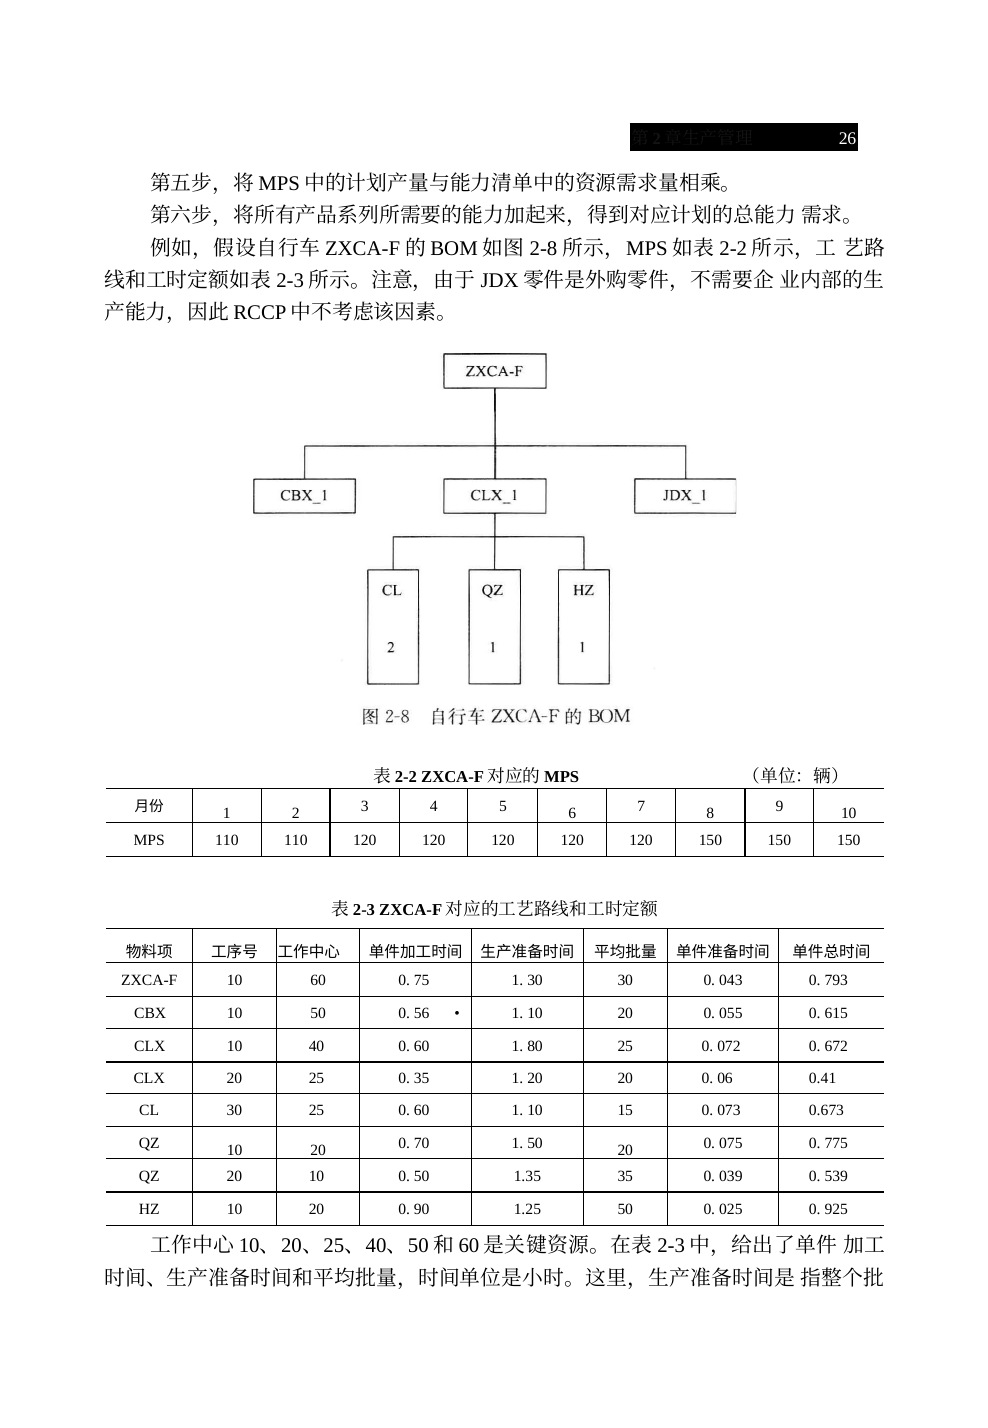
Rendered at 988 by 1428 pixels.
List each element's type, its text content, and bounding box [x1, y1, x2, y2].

table_cell 10 [193, 1029, 276, 1061]
table_header 平均批量 [584, 929, 667, 962]
table_cell 0. 039 [668, 1159, 778, 1191]
table_header 单件准备时间 [668, 929, 778, 962]
table_cell 0.41 [779, 1063, 883, 1093]
table_header 工作中心 [277, 929, 359, 962]
table_header 生产准备时间 [472, 929, 583, 962]
table_cell 50 [277, 997, 359, 1028]
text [104, 1226, 885, 1292]
table_cell 120 [468, 823, 537, 856]
table_cell 20 [584, 997, 667, 1028]
table_header 3 [331, 789, 399, 822]
table_cell 25 [277, 1063, 359, 1093]
table_cell 120 [538, 823, 606, 856]
table_header 9 [746, 789, 813, 822]
table_cell 0. 90 [360, 1193, 471, 1225]
text 表2-2 ZXCA-F对应的MPS （单位：辆） [373, 762, 885, 788]
table_cell 10 [193, 1127, 276, 1158]
table_cell 0. 615 [779, 997, 883, 1028]
table_cell 20 [193, 1159, 276, 1191]
table_cell 0. 60 [360, 1094, 471, 1126]
table_cell 0. 925 [779, 1193, 883, 1225]
table_cell 1. 30 [472, 963, 583, 996]
table_header 工序号 [193, 929, 276, 962]
table_cell CBX [106, 997, 192, 1028]
table_header 1 [193, 789, 261, 822]
table_cell 0. 072 [668, 1029, 778, 1061]
table_header 物料项 [106, 929, 192, 962]
table_cell 0. 055 [668, 997, 778, 1028]
table_cell QZ [106, 1127, 192, 1158]
table_cell 25 [584, 1029, 667, 1061]
table_header 7 [607, 789, 675, 822]
table_cell 0. 073 [668, 1094, 778, 1126]
table_cell 120 [331, 823, 399, 856]
table_cell 0. 70 [360, 1127, 471, 1158]
table_cell ZXCA-F [106, 963, 192, 996]
table_header 6 [538, 789, 606, 822]
table_cell 1.35 [472, 1159, 583, 1191]
picture [253, 353, 737, 725]
table_header 8 [676, 789, 744, 822]
table_cell MPS [106, 823, 192, 856]
table_header 2 [262, 789, 329, 822]
table_cell 0. 06 [668, 1063, 778, 1093]
table_cell 0. 025 [668, 1193, 778, 1225]
table_cell 110 [262, 823, 329, 856]
table_cell 0. 56 • [360, 997, 471, 1028]
table_cell 35 [584, 1159, 667, 1191]
table_cell 0. 539 [779, 1159, 883, 1191]
table_cell 1. 80 [472, 1029, 583, 1061]
table_header 10 [814, 789, 883, 822]
table_cell 60 [277, 963, 359, 996]
table_cell 50 [584, 1193, 667, 1225]
text 例如，假设自行车ZXCA-F的BOM如图2-8所示，MPS如表2-2所示，工 艺路线和工时定额如表2-3所示。注意，由于JDX零件是外购零件，不需要企 业内部的生产能力，因此RCCP中不考虑该因素。 [104, 229, 885, 326]
table_cell 10 [193, 1193, 276, 1225]
table_cell 20 [193, 1063, 276, 1093]
table_cell 30 [193, 1094, 276, 1126]
table_cell CLX [106, 1029, 192, 1061]
table_cell CL [106, 1094, 192, 1126]
table_cell 0. 672 [779, 1029, 883, 1061]
table_header 月份 [106, 789, 192, 822]
table_cell 0. 35 [360, 1063, 471, 1093]
table_cell 0. 50 [360, 1159, 471, 1191]
table_header 5 [468, 789, 537, 822]
table_cell 25 [277, 1094, 359, 1126]
table_cell 20 [584, 1063, 667, 1093]
table_cell 0. 75 [360, 963, 471, 996]
text 第五步，将MPS中的计划产量与能力清单中的资源需求量相乘。 [104, 165, 885, 197]
text 表2-3 ZXCA-F对应的工艺路线和工时定额 [104, 894, 885, 920]
table_cell 40 [277, 1029, 359, 1061]
table_cell 20 [277, 1127, 359, 1158]
table_cell 20 [277, 1193, 359, 1225]
table_cell 150 [676, 823, 744, 856]
table_header 单件加工时间 [360, 929, 471, 962]
table_cell 20 [584, 1127, 667, 1158]
table_cell 1. 10 [472, 997, 583, 1028]
table_cell CLX [106, 1063, 192, 1093]
table_cell 0. 793 [779, 963, 883, 996]
text 第六步，将所有产品系列所需要的能力加起来，得到对应计划的总能力 需求。 [104, 197, 885, 229]
table_cell 0. 043 [668, 963, 778, 996]
table_cell 120 [400, 823, 467, 856]
table_cell 0. 60 [360, 1029, 471, 1061]
table_cell 120 [607, 823, 675, 856]
table_cell 150 [814, 823, 883, 856]
table_cell 150 [746, 823, 813, 856]
table_header 单件总时间 [779, 929, 883, 962]
table_cell 110 [193, 823, 261, 856]
table_cell 10 [193, 997, 276, 1028]
table_cell HZ [106, 1193, 192, 1225]
table_cell 1. 50 [472, 1127, 583, 1158]
table_cell QZ [106, 1159, 192, 1191]
table_cell 15 [584, 1094, 667, 1126]
table_cell 10 [277, 1159, 359, 1191]
table_cell 10 [193, 963, 276, 996]
table_cell 1.25 [472, 1193, 583, 1225]
table_cell 1. 20 [472, 1063, 583, 1093]
table_header 4 [400, 789, 467, 822]
table_cell 1. 10 [472, 1094, 583, 1126]
table_cell 0.673 [779, 1094, 883, 1126]
table_cell 30 [584, 963, 667, 996]
table_cell 0. 075 [668, 1127, 778, 1158]
table_cell 0. 775 [779, 1127, 883, 1158]
